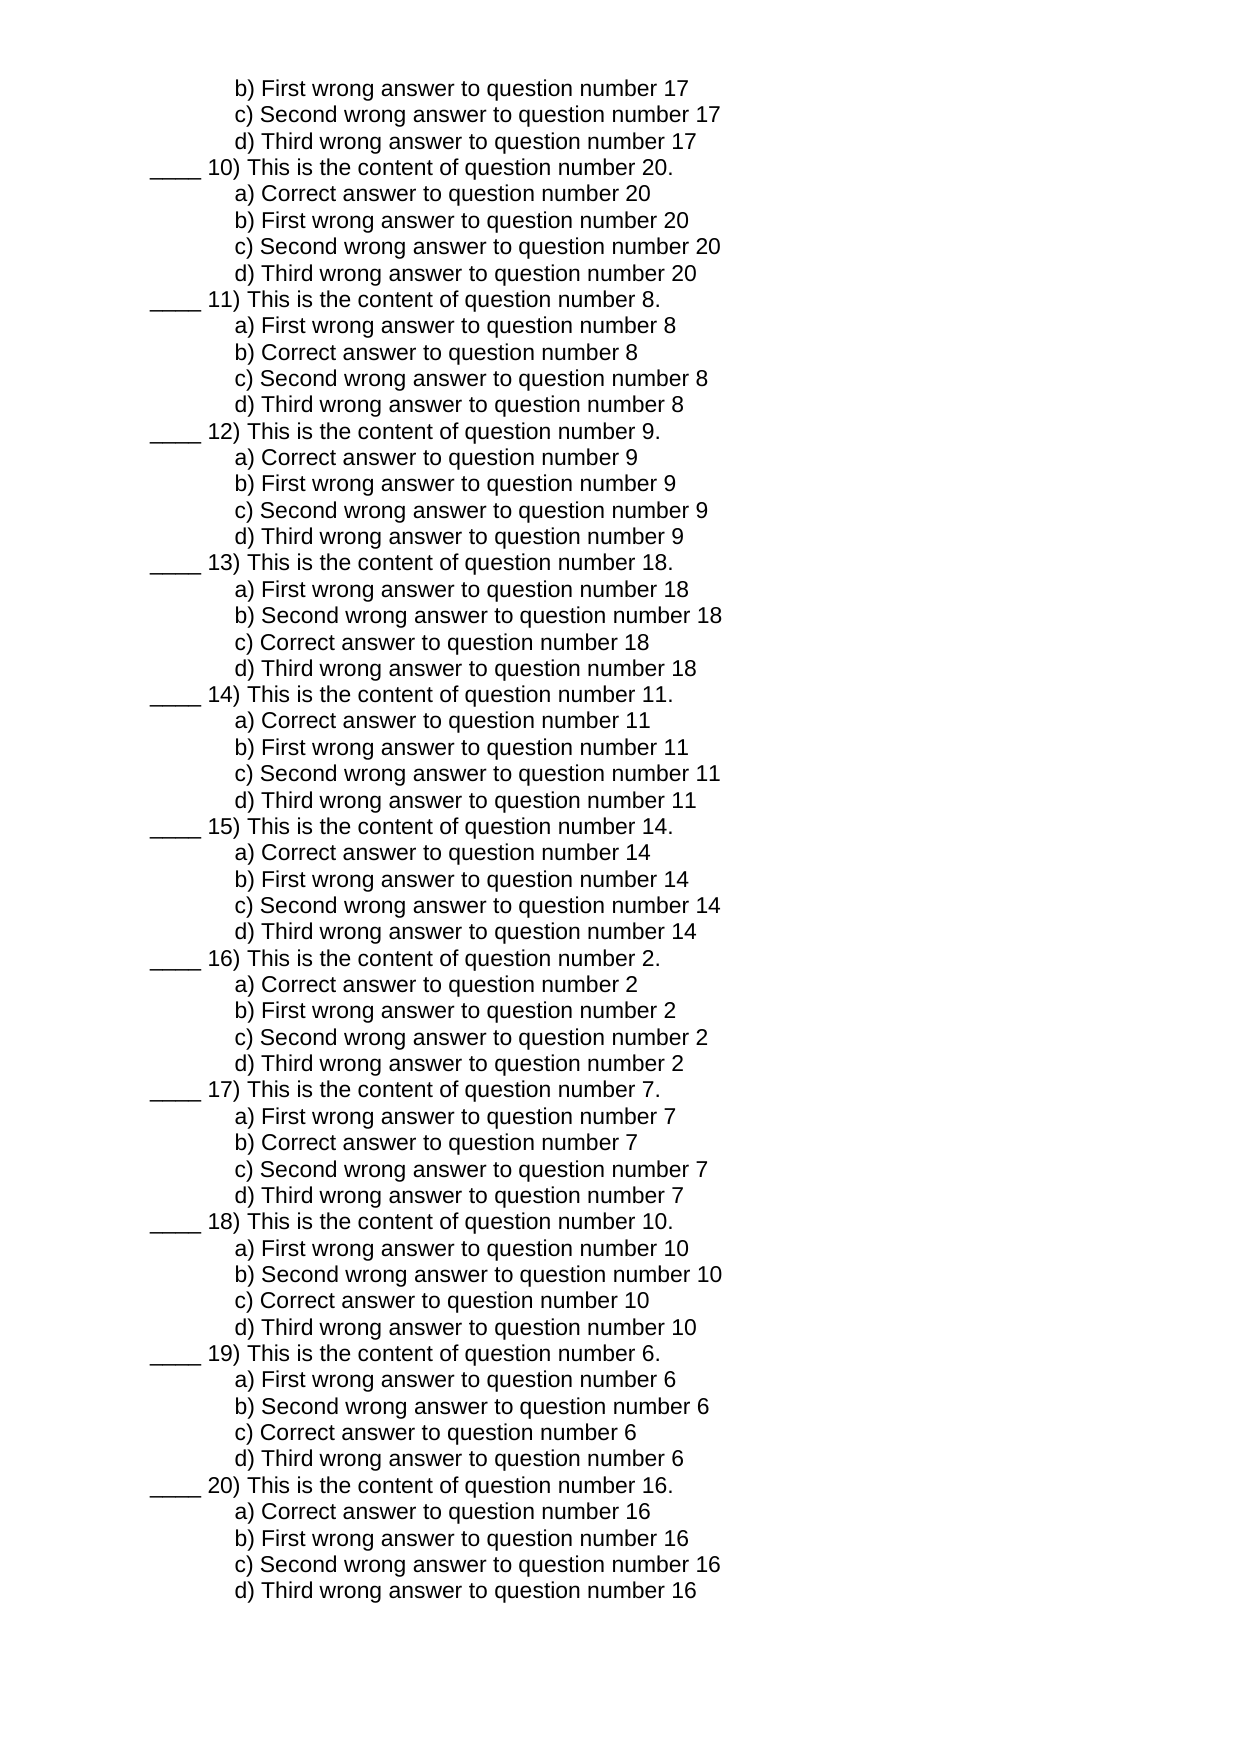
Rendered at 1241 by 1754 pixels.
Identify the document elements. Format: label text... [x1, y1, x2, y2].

title d) Third wrong answer to question number 20 [150, 259, 1090, 286]
title c) Second wrong answer to question number 11 [150, 760, 1090, 787]
title b) Second wrong answer to question number 10 [150, 1261, 1090, 1287]
title ____ 12) This is the content of question number 9. [150, 418, 1090, 444]
title a) First wrong answer to question number 8 [150, 312, 1090, 338]
title b) First wrong answer to question number 14 [150, 866, 1090, 892]
title ____ 17) This is the content of question number 7. [150, 1076, 1090, 1103]
title a) Correct answer to question number 11 [150, 707, 1090, 734]
title a) Correct answer to question number 16 [150, 1498, 1090, 1524]
title d) Third wrong answer to question number 16 [150, 1577, 1090, 1603]
title d) Third wrong answer to question number 10 [150, 1314, 1090, 1340]
title a) Correct answer to question number 14 [150, 839, 1090, 866]
title d) Third wrong answer to question number 11 [150, 787, 1090, 813]
title b) Second wrong answer to question number 18 [150, 602, 1090, 628]
title a) First wrong answer to question number 7 [150, 1103, 1090, 1129]
title c) Correct answer to question number 10 [150, 1287, 1090, 1314]
title ____ 11) This is the content of question number 8. [150, 286, 1090, 312]
title d) Third wrong answer to question number 7 [150, 1182, 1090, 1208]
title c) Second wrong answer to question number 2 [150, 1024, 1090, 1050]
title ____ 10) This is the content of question number 20. [150, 154, 1090, 180]
title ____ 13) This is the content of question number 18. [150, 549, 1090, 576]
title d) Third wrong answer to question number 18 [150, 655, 1090, 681]
title b) First wrong answer to question number 11 [150, 734, 1090, 760]
title c) Correct answer to question number 6 [150, 1419, 1090, 1445]
title c) Second wrong answer to question number 14 [150, 892, 1090, 918]
title b) First wrong answer to question number 20 [150, 207, 1090, 233]
title ____ 20) This is the content of question number 16. [150, 1472, 1090, 1498]
title c) Second wrong answer to question number 8 [150, 365, 1090, 391]
title b) Correct answer to question number 8 [150, 338, 1090, 365]
title c) Second wrong answer to question number 7 [150, 1156, 1090, 1182]
title d) Third wrong answer to question number 14 [150, 918, 1090, 945]
title c) Correct answer to question number 18 [150, 628, 1090, 655]
title d) Third wrong answer to question number 8 [150, 391, 1090, 418]
title d) Third wrong answer to question number 6 [150, 1445, 1090, 1472]
title a) First wrong answer to question number 18 [150, 576, 1090, 602]
title ____ 18) This is the content of question number 10. [150, 1208, 1090, 1234]
title d) Third wrong answer to question number 9 [150, 523, 1090, 549]
title c) Second wrong answer to question number 20 [150, 233, 1090, 259]
title c) Second wrong answer to question number 16 [150, 1551, 1090, 1577]
title a) Correct answer to question number 2 [150, 971, 1090, 997]
title b) First wrong answer to question number 2 [150, 997, 1090, 1024]
title c) Second wrong answer to question number 9 [150, 497, 1090, 523]
title ____ 15) This is the content of question number 14. [150, 813, 1090, 839]
title b) First wrong answer to question number 9 [150, 470, 1090, 497]
title c) Second wrong answer to question number 17 [150, 101, 1090, 128]
title a) First wrong answer to question number 6 [150, 1366, 1090, 1393]
title a) First wrong answer to question number 10 [150, 1234, 1090, 1261]
title ____ 16) This is the content of question number 2. [150, 945, 1090, 971]
title b) Second wrong answer to question number 6 [150, 1393, 1090, 1419]
title d) Third wrong answer to question number 17 [150, 128, 1090, 154]
title b) Correct answer to question number 7 [150, 1129, 1090, 1156]
title ____ 14) This is the content of question number 11. [150, 681, 1090, 707]
title a) Correct answer to question number 9 [150, 444, 1090, 470]
title b) First wrong answer to question number 16 [150, 1524, 1090, 1551]
title a) Correct answer to question number 20 [150, 180, 1090, 207]
title d) Third wrong answer to question number 2 [150, 1050, 1090, 1076]
title b) First wrong answer to question number 17 [150, 75, 1090, 101]
title ____ 19) This is the content of question number 6. [150, 1340, 1090, 1366]
